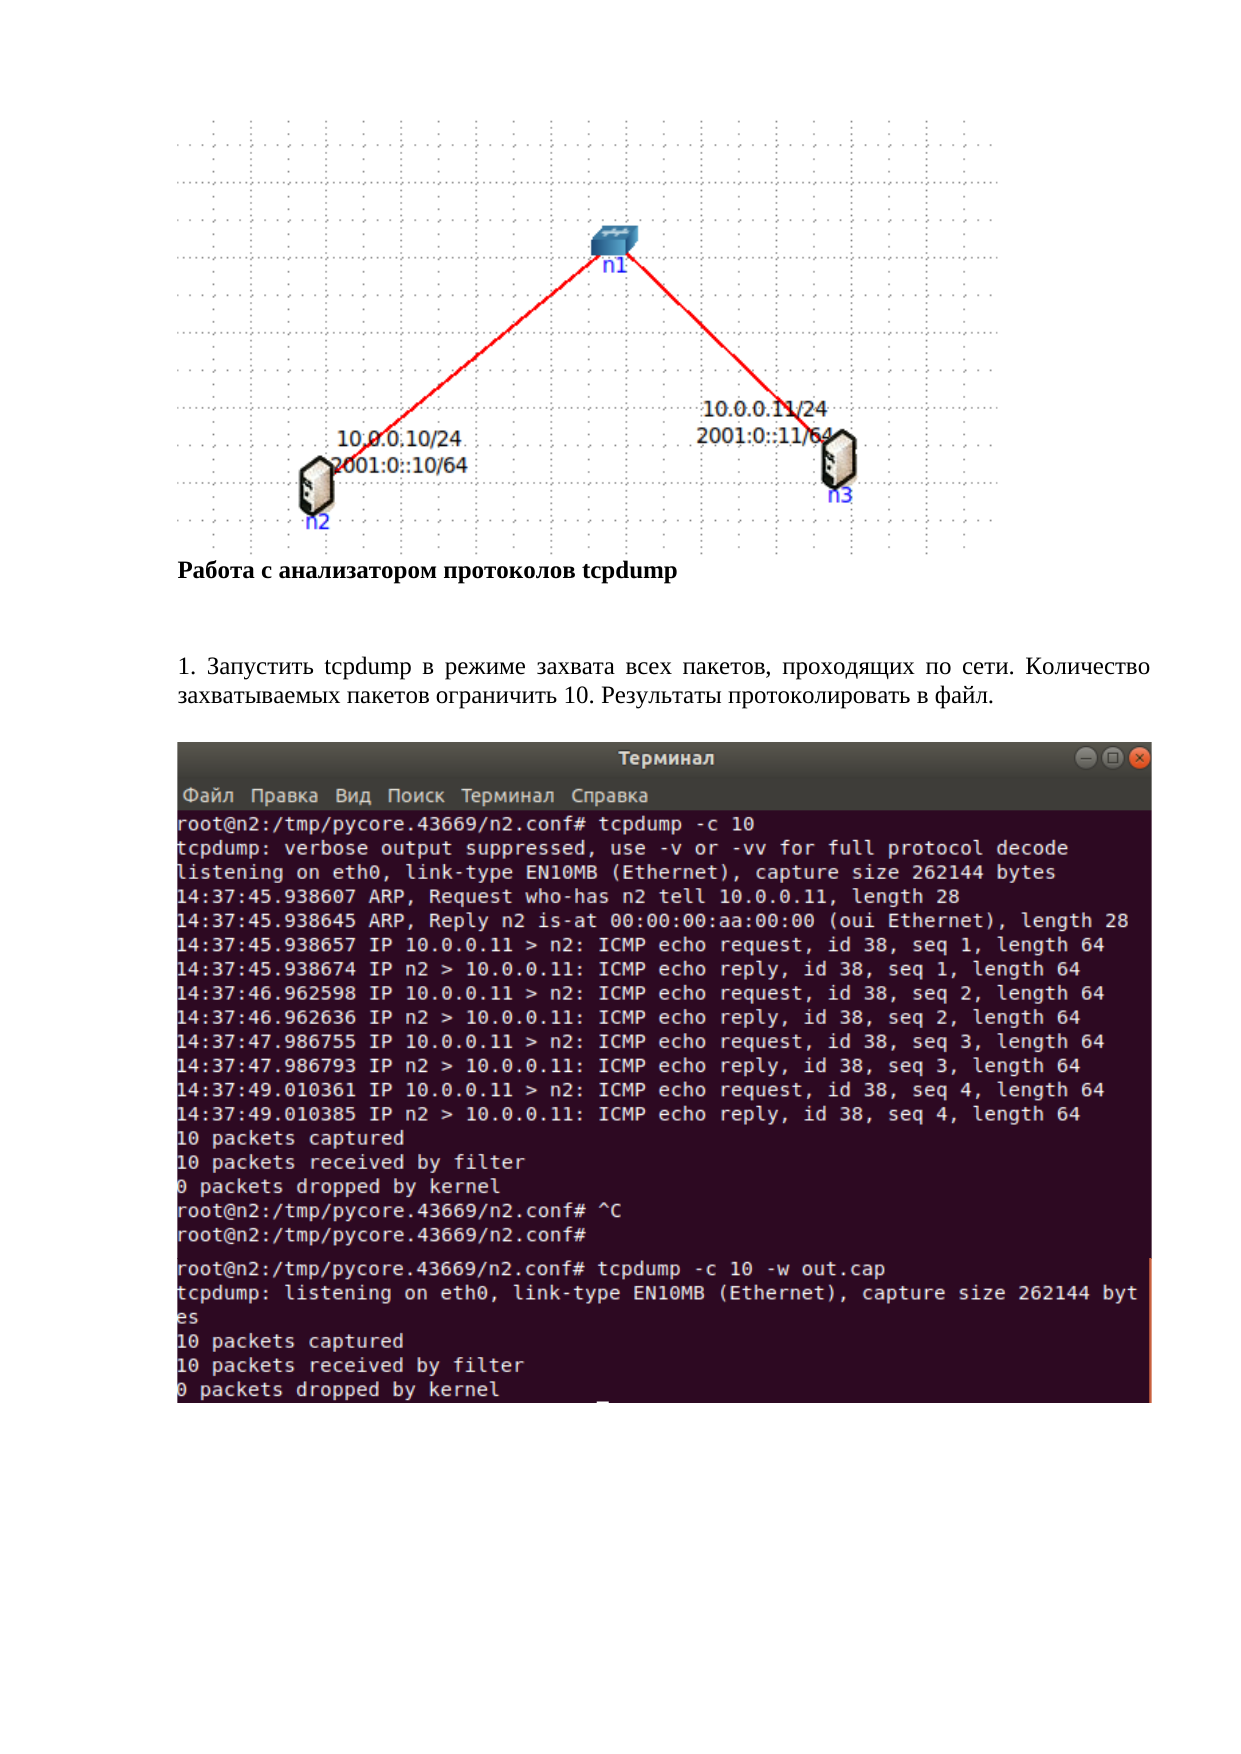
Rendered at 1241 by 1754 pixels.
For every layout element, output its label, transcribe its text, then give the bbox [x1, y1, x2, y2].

text Работа с анализатором протоколов tcpdump [177, 556, 1152, 584]
picture [177, 742, 1152, 1403]
picture [177, 118, 998, 556]
text 1. Запустить tcpdump в режиме захвата всех пакетов, проходящих по сети. Количество захватываемых пакетов ограничить 10. Результаты протоколировать в файл. [177, 651, 1152, 709]
